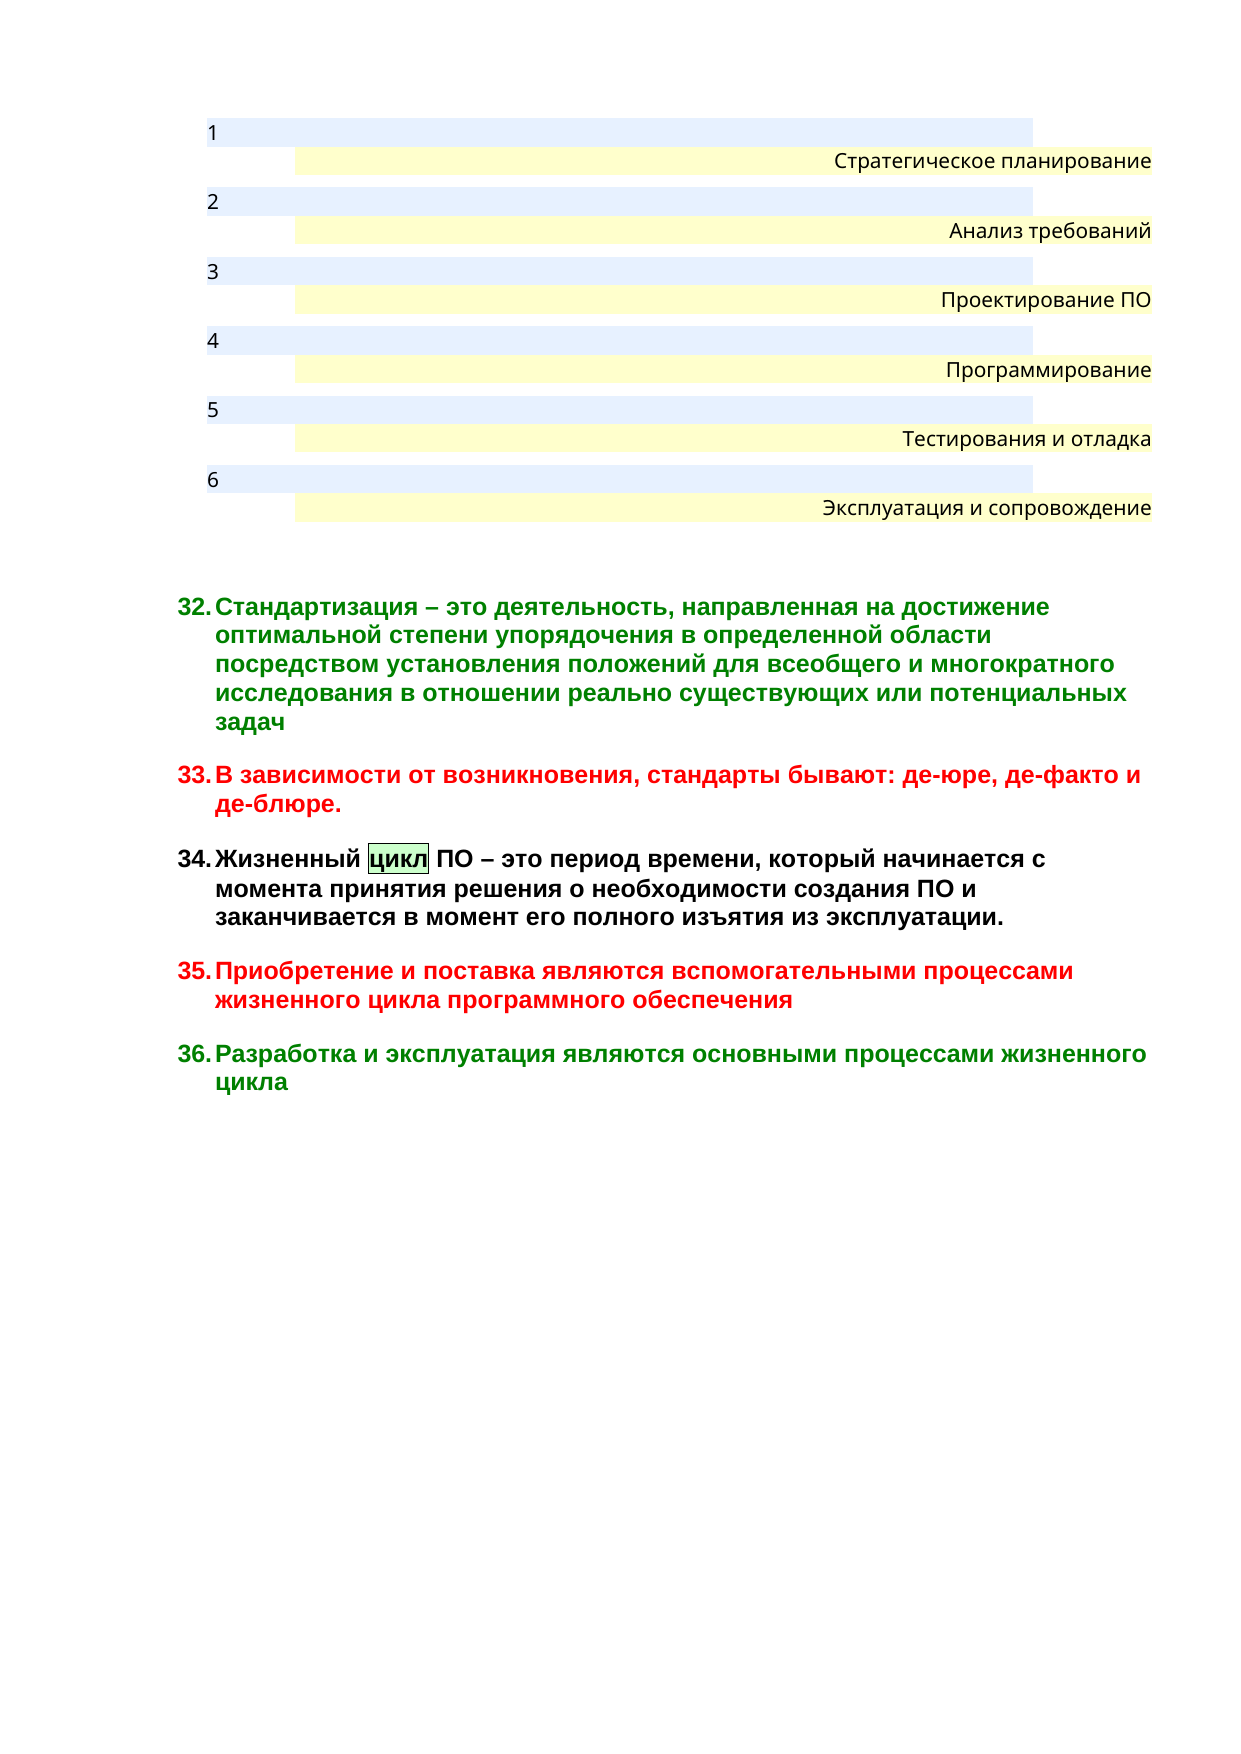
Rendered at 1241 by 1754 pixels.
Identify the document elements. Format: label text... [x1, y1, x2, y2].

text Стратегическое планирование [295, 147, 1152, 175]
text Анализ требований [295, 216, 1152, 244]
text 1 [207, 118, 1033, 147]
text Тестирования и отладка [295, 424, 1152, 452]
text Программирование [295, 355, 1152, 383]
text Стандартизация – это деятельность, направленная на достижение оптимальной степени упорядочения в определенной области посредством установления положений для всеобщего и многократного исследования в отношении реально существующих или потенциальных задач [177, 592, 1152, 735]
list Приобретение и поставка являются вспомогательными процессами жизненного цикла программного обеспечения [177, 956, 1152, 1014]
list Разработка и эксплуатация являются основными процессами жизненного цикла [177, 1039, 1152, 1096]
text Проектирование ПО [295, 285, 1152, 314]
list В зависимости от возникновения, стандарты бывают: де-юре, де-факто и де-блюре. [177, 760, 1152, 818]
text 6 [207, 465, 1033, 493]
text Жизненный цикл ПО – это период времени, который начинается с момента принятия решения о необходимости создания ПО и заканчивается в момент его полного изъятия из эксплуатации. [177, 843, 1152, 931]
text Эксплуатация и сопровождение [295, 493, 1152, 522]
text 4 [207, 326, 1033, 355]
text 3 [207, 257, 1033, 285]
text 5 [207, 396, 1033, 424]
text 2 [207, 187, 1033, 216]
